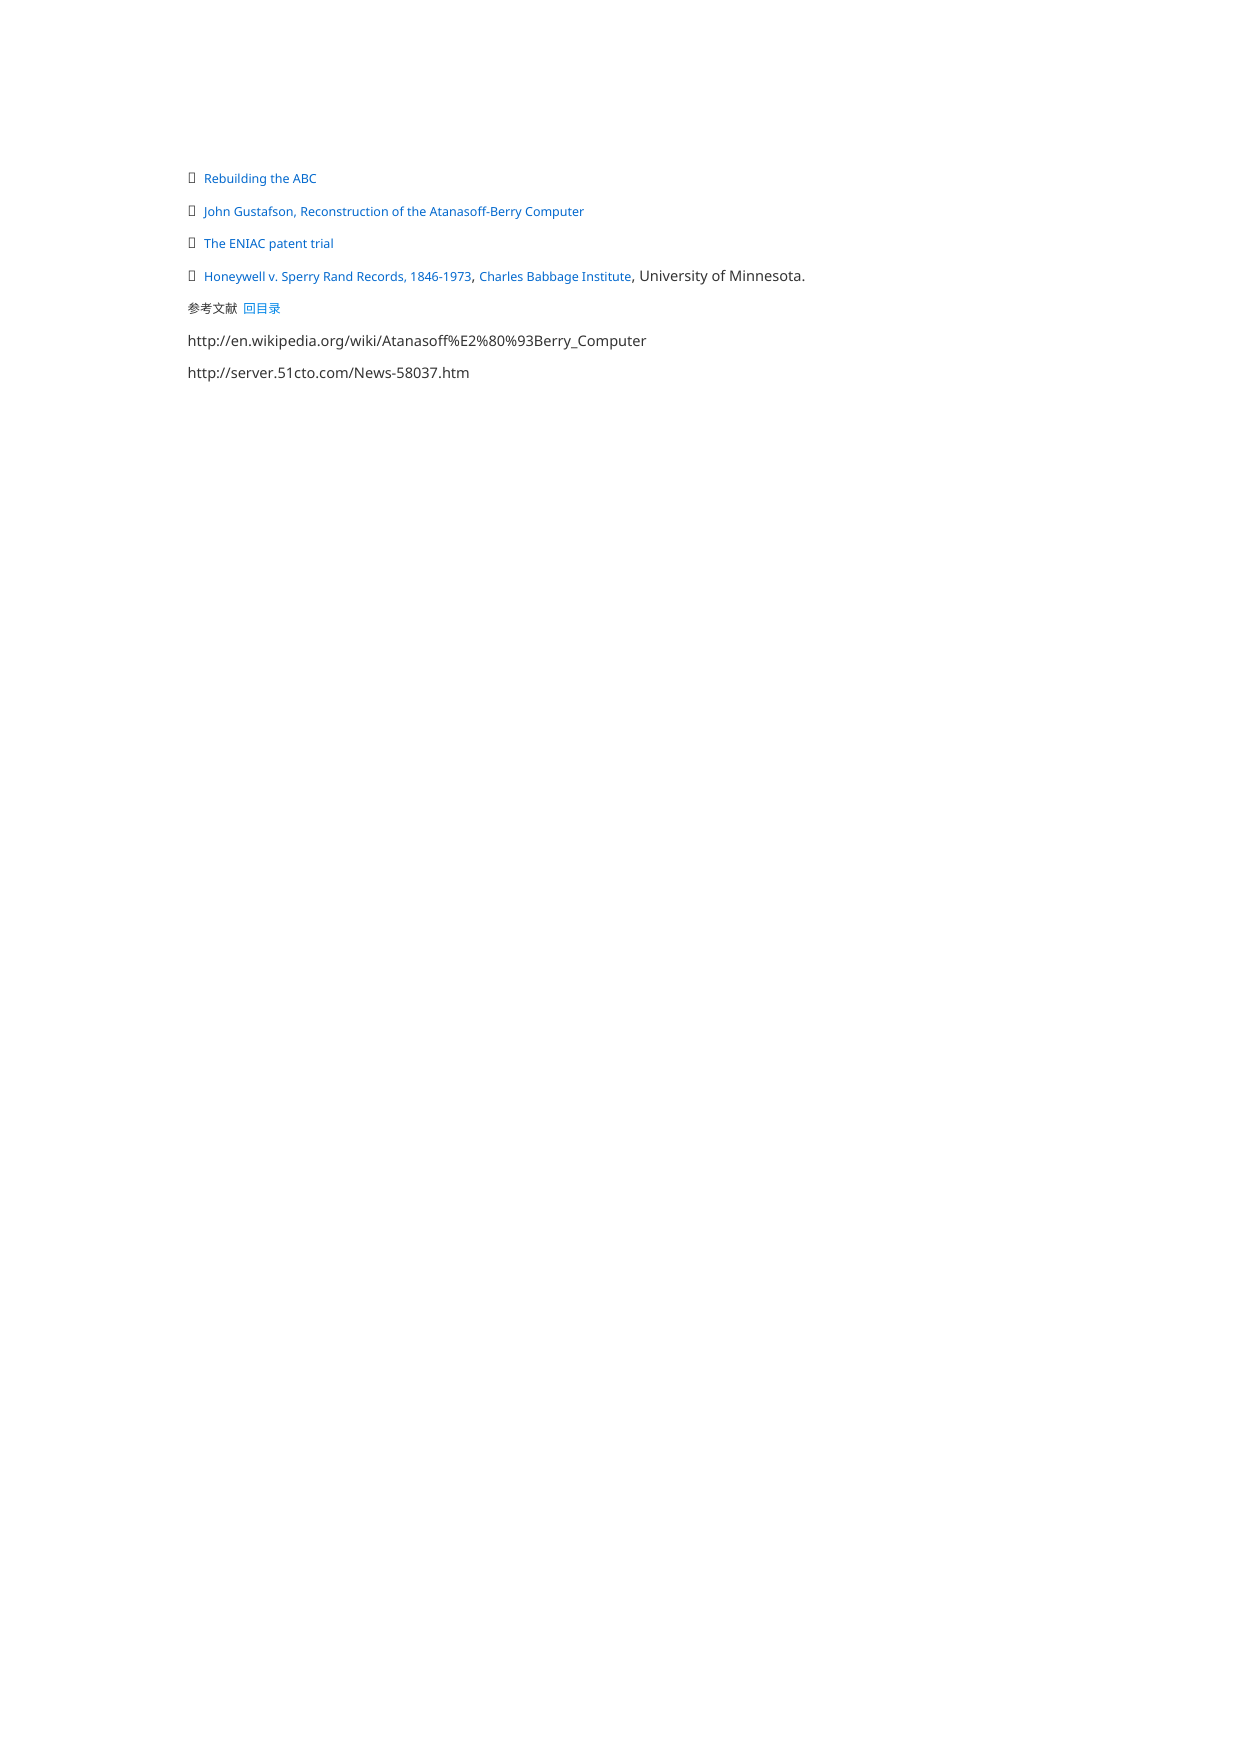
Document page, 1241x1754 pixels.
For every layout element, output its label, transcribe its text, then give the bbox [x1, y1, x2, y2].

text  The ENIAC patent trial [187, 227, 1053, 259]
text http://en.wikipedia.org/wiki/Atanasoff%E2%80%93Berry_Computer http://server.51cto.com/News-58037.htm [187, 324, 1053, 389]
text  Honeywell v. Sperry Rand Records, 1846-1973, Charles Babbage Institute, University of Minnesota. [187, 259, 1053, 292]
text 参考文献 回目录 [187, 292, 1053, 324]
text  John Gustafson, Reconstruction of the Atanasoff-Berry Computer [187, 194, 1053, 227]
text  Rebuilding the ABC [187, 162, 1053, 194]
